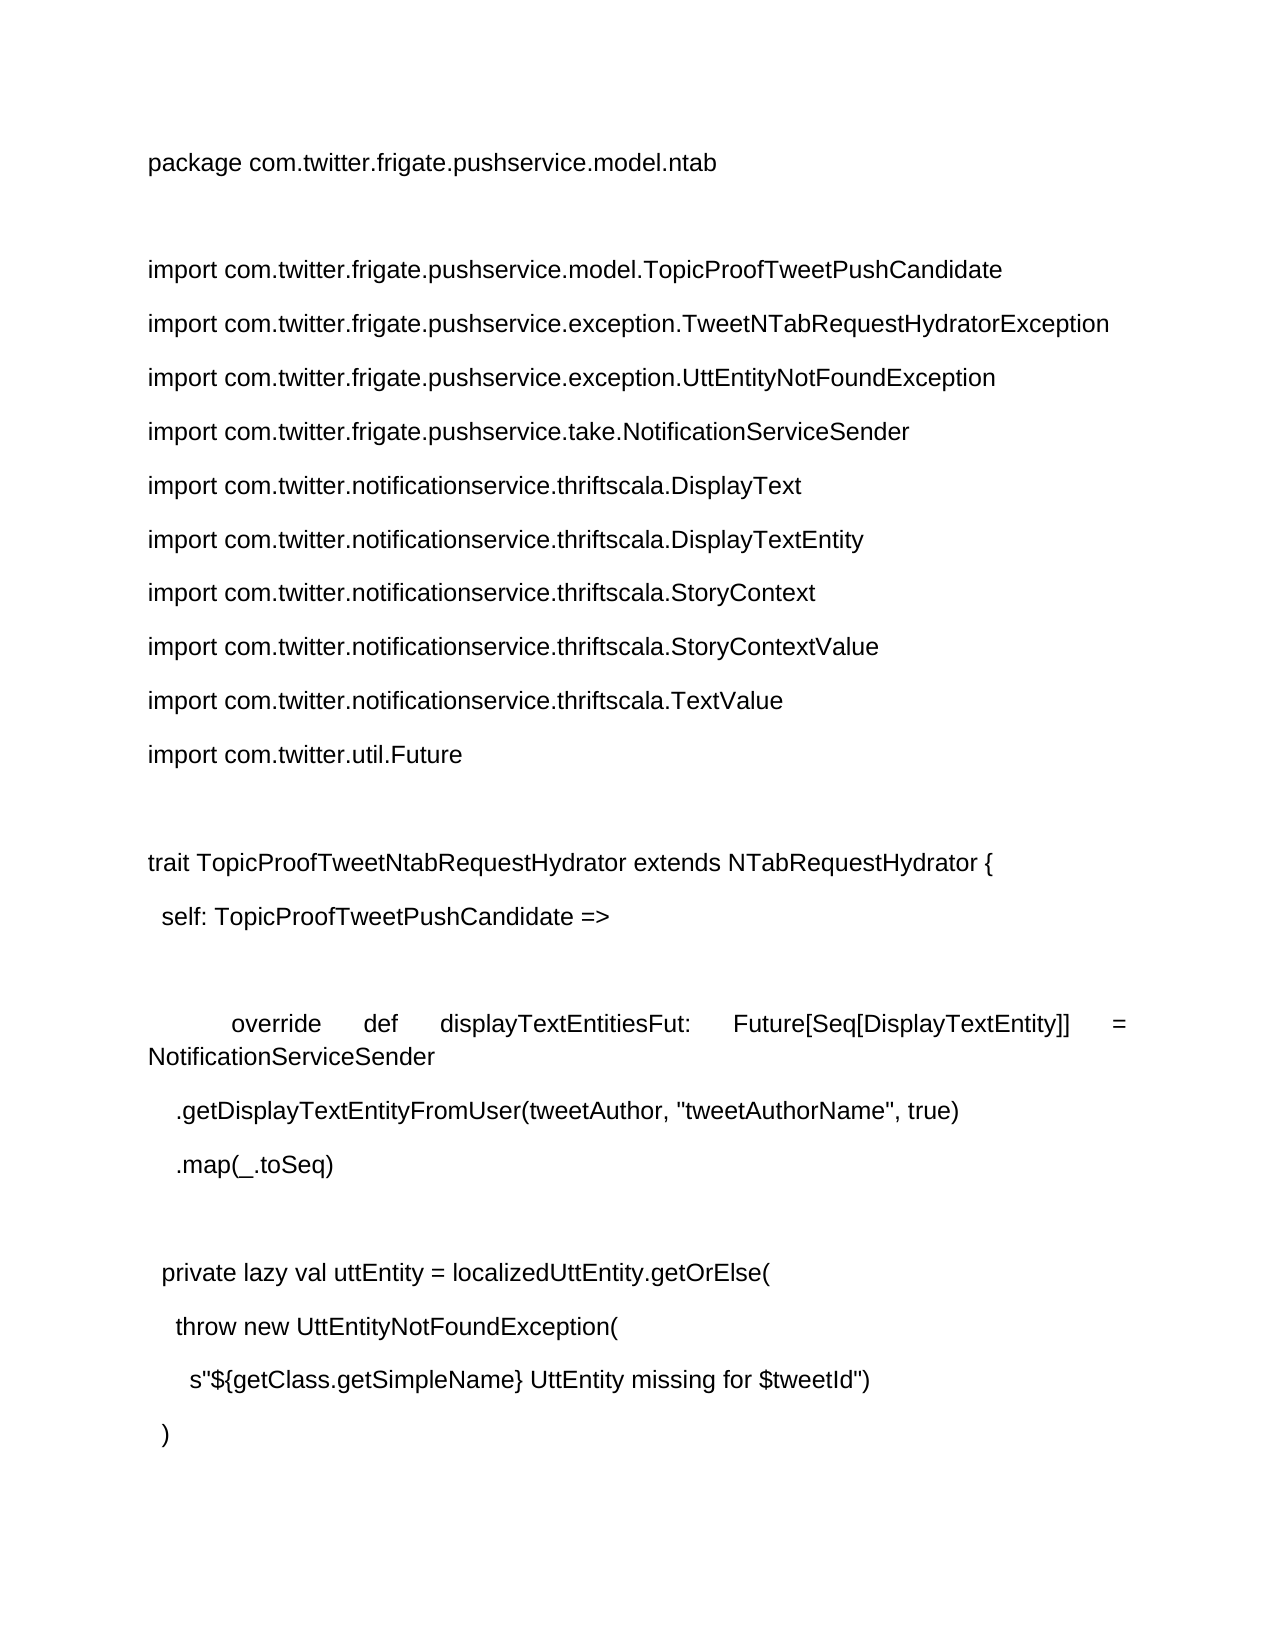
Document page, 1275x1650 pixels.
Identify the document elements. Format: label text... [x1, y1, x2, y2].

text s"${getClass.getSimpleName} UttEntity missing for $tweetId") [148, 1365, 1127, 1394]
text import com.twitter.notificationservice.thriftscala.StoryContextValue [148, 632, 1127, 661]
text import com.twitter.util.Future [148, 740, 1127, 769]
text import com.twitter.frigate.pushservice.exception.TweetNTabRequestHydratorException [148, 309, 1127, 338]
text import com.twitter.frigate.pushservice.model.TopicProofTweetPushCandidate [148, 255, 1127, 284]
text .map(_.toSeq) [148, 1150, 1127, 1179]
text override def displayTextEntitiesFut: Future[Seq[DisplayTextEntity]] = NotificationServiceSender [148, 1009, 1127, 1071]
text import com.twitter.notificationservice.thriftscala.DisplayTextEntity [148, 524, 1127, 553]
text import com.twitter.notificationservice.thriftscala.TextValue [148, 686, 1127, 715]
text .getDisplayTextEntityFromUser(tweetAuthor, "tweetAuthorName", true) [148, 1096, 1127, 1125]
text package com.twitter.frigate.pushservice.model.ntab [148, 148, 1127, 176]
text self: TopicProofTweetPushCandidate => [148, 902, 1127, 930]
text import com.twitter.frigate.pushservice.exception.UttEntityNotFoundException [148, 363, 1127, 392]
text import com.twitter.notificationservice.thriftscala.DisplayText [148, 471, 1127, 499]
text trait TopicProofTweetNtabRequestHydrator extends NTabRequestHydrator { [148, 848, 1127, 876]
text ) [148, 1419, 1127, 1448]
text import com.twitter.notificationservice.thriftscala.StoryContext [148, 578, 1127, 607]
text private lazy val uttEntity = localizedUttEntity.getOrElse( [148, 1258, 1127, 1286]
text import com.twitter.frigate.pushservice.take.NotificationServiceSender [148, 417, 1127, 446]
text throw new UttEntityNotFoundException( [148, 1312, 1127, 1340]
